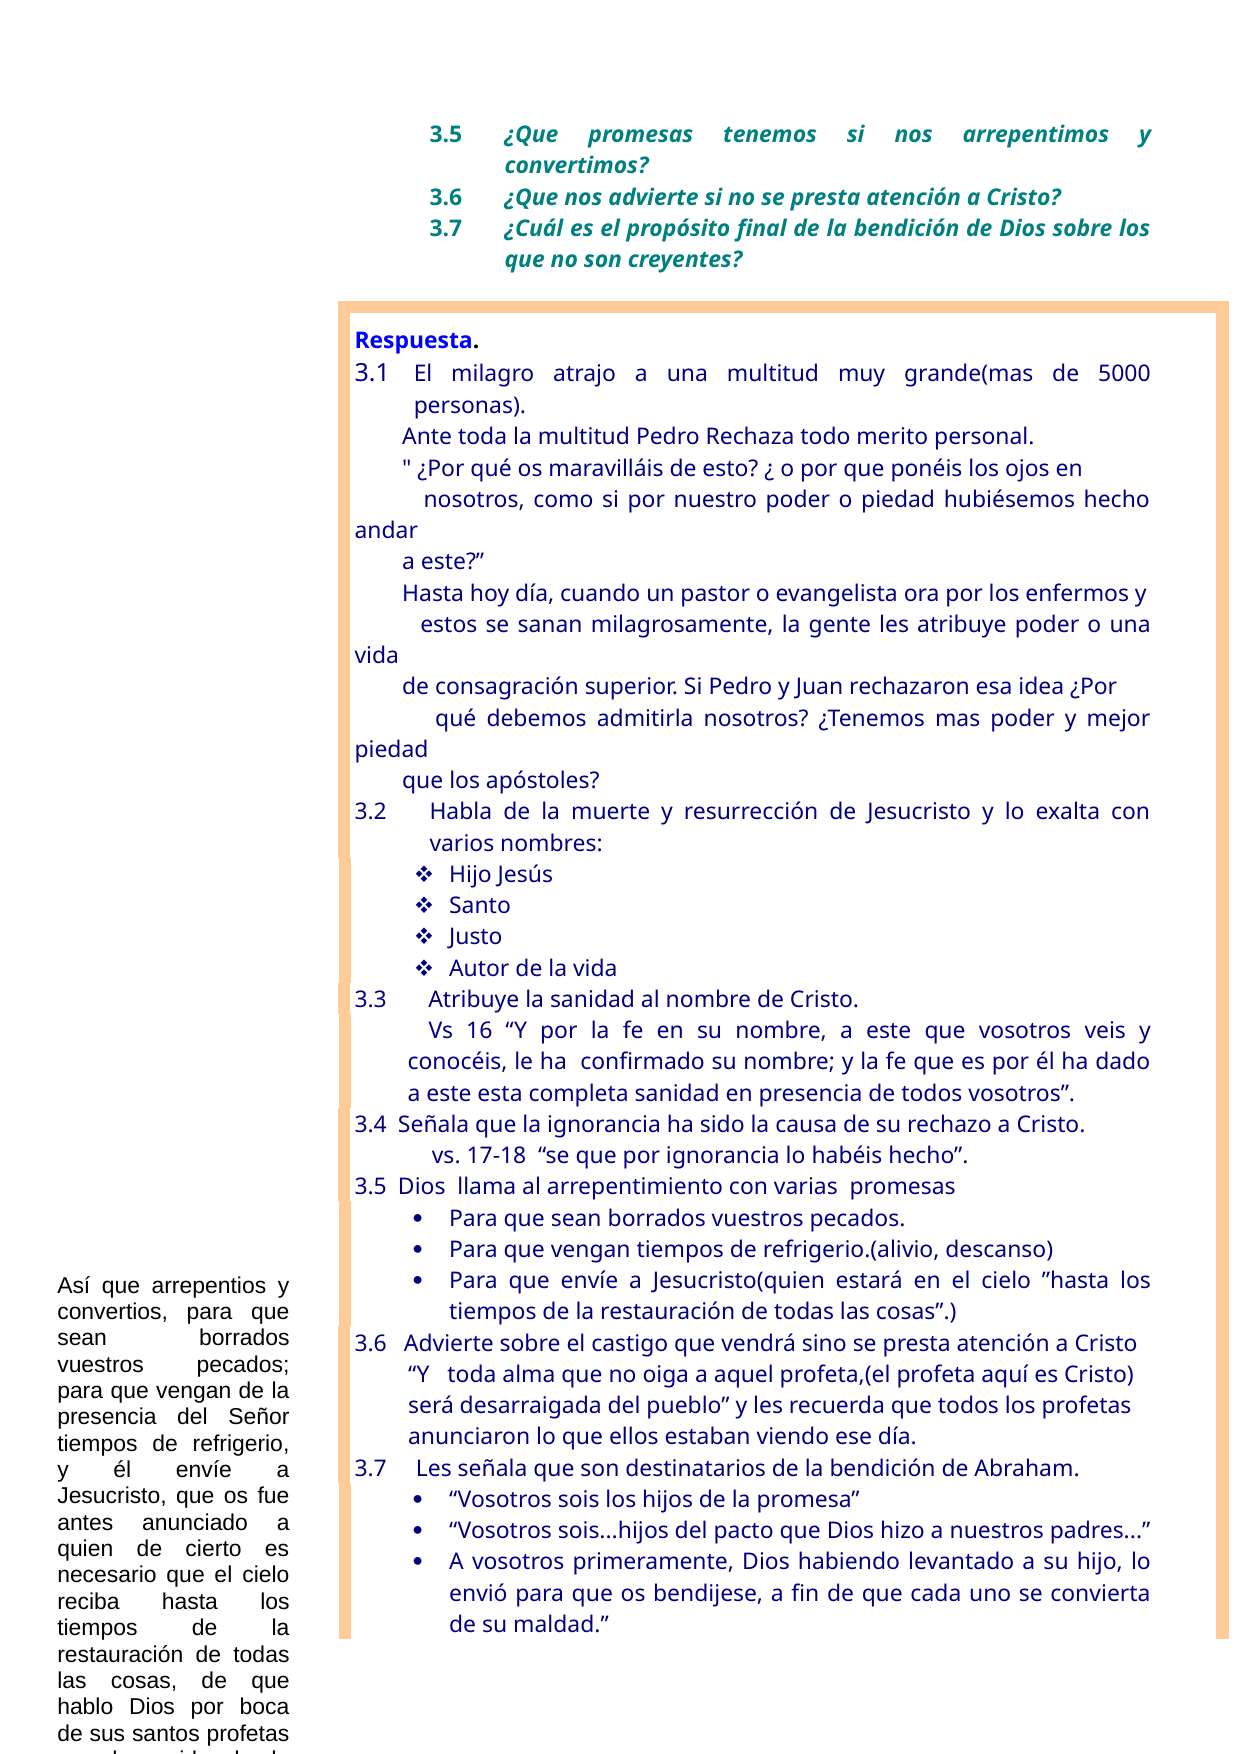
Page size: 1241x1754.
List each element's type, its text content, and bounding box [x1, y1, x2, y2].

text " ¿Por qué os maravilláis de esto? ¿ o por que ponéis los ojos en [354, 451, 1152, 483]
list Santo [351, 889, 1216, 920]
text anunciaron lo que ellos estaban viendo ese día. [354, 1420, 1152, 1451]
text a este?” [354, 545, 1152, 576]
list El milagro atrajo a una multitud muy grande(mas de 5000 personas). [354, 355, 1152, 420]
list A vosotros primeramente, Dios habiendo levantado a su hijo, lo envió para que os bendijese, a fin de que cada uno se convierta de su maldad.” [351, 1545, 1216, 1639]
text Hasta hoy día, cuando un pastor o evangelista ora por los enfermos y [354, 576, 1152, 608]
list ¿Que promesas tenemos si nos arrepentimos y convertimos? [429, 118, 1152, 181]
list Señala que la ignorancia ha sido la causa de su rechazo a Cristo. [354, 1108, 1152, 1139]
list “Vosotros sois...hijos del pacto que Dios hizo a nuestros padres...” [351, 1514, 1216, 1545]
text vs. 17-18 “se que por ignorancia lo habéis hecho”. [354, 1139, 1152, 1170]
list Para que envíe a Jesucristo(quien estará en el cielo ”hasta los tiempos de la restauración de todas las cosas”.) [351, 1264, 1216, 1326]
list Para que vengan tiempos de refrigerio.(alivio, descanso) [351, 1233, 1216, 1264]
list Les señala que son destinatarios de la bendición de Abraham. [354, 1451, 1152, 1483]
list Advierte sobre el castigo que vendrá sino se presta atención a Cristo [354, 1326, 1152, 1358]
list “Vosotros sois los hijos de la promesa” [351, 1483, 1216, 1514]
list Para que sean borrados vuestros pecados. [351, 1201, 1216, 1233]
text será desarraigada del pueblo” y les recuerda que todos los profetas [354, 1389, 1152, 1420]
text Ante toda la multitud Pedro Rechaza todo merito personal. [354, 420, 1152, 451]
text Respuesta. [350, 313, 1216, 355]
list Dios llama al arrepentimiento con varias promesas [354, 1170, 1152, 1201]
text qué debemos admitirla nosotros? ¿Tenemos mas poder y mejor piedad [354, 701, 1152, 764]
list Justo [351, 920, 1216, 951]
text Vs 16 “Y por la fe en su nombre, a este que vosotros veis y conocéis, le ha confirmado su nombre; y la fe que es por él ha dado a este esta completa sanidad en presencia de todos vosotros”. [351, 1014, 1216, 1108]
list Habla de la muerte y resurrección de Jesucristo y lo exalta con varios nombres: [354, 795, 1152, 858]
text estos se sanan milagrosamente, la gente les atribuye poder o una vida [354, 608, 1152, 670]
list Autor de la vida [351, 951, 1216, 983]
text de consagración superior. Si Pedro y Juan rechazaron esa idea ¿Por [354, 670, 1152, 701]
text 3.3 Atribuye la sanidad al nombre de Cristo. [354, 983, 1152, 1014]
list Hijo Jesús [351, 858, 1216, 889]
text “Y toda alma que no oiga a aquel profeta,(el profeta aquí es Cristo) [354, 1358, 1152, 1389]
list ¿Cuál es el propósito final de la bendición de Dios sobre los que no son creyentes? [429, 212, 1152, 274]
text que los apóstoles? [354, 764, 1152, 795]
list ¿Que nos advierte si no se presta atención a Cristo? [429, 181, 1152, 212]
text nosotros, como si por nuestro poder o piedad hubiésemos hecho andar [354, 483, 1152, 545]
